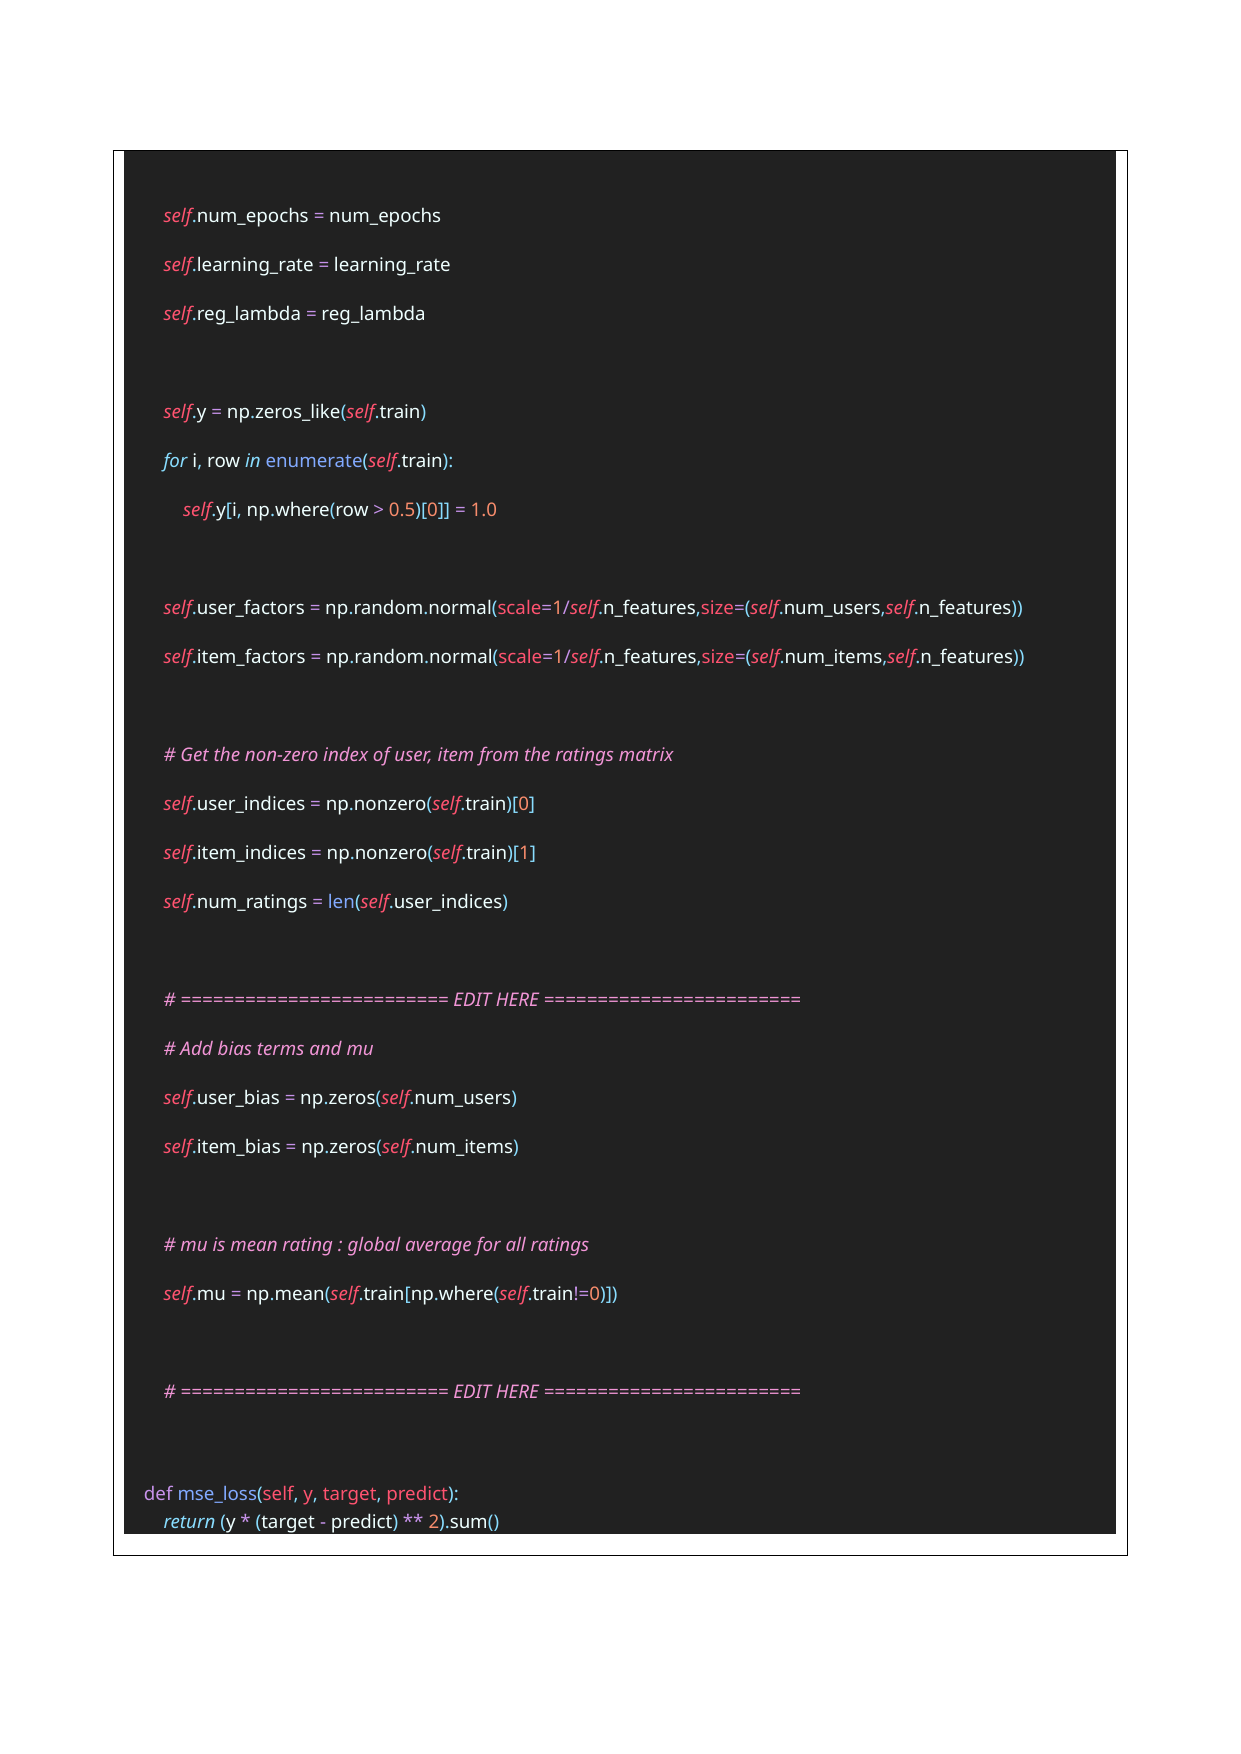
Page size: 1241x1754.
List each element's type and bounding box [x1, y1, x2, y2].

table_header [114, 151, 1127, 1555]
